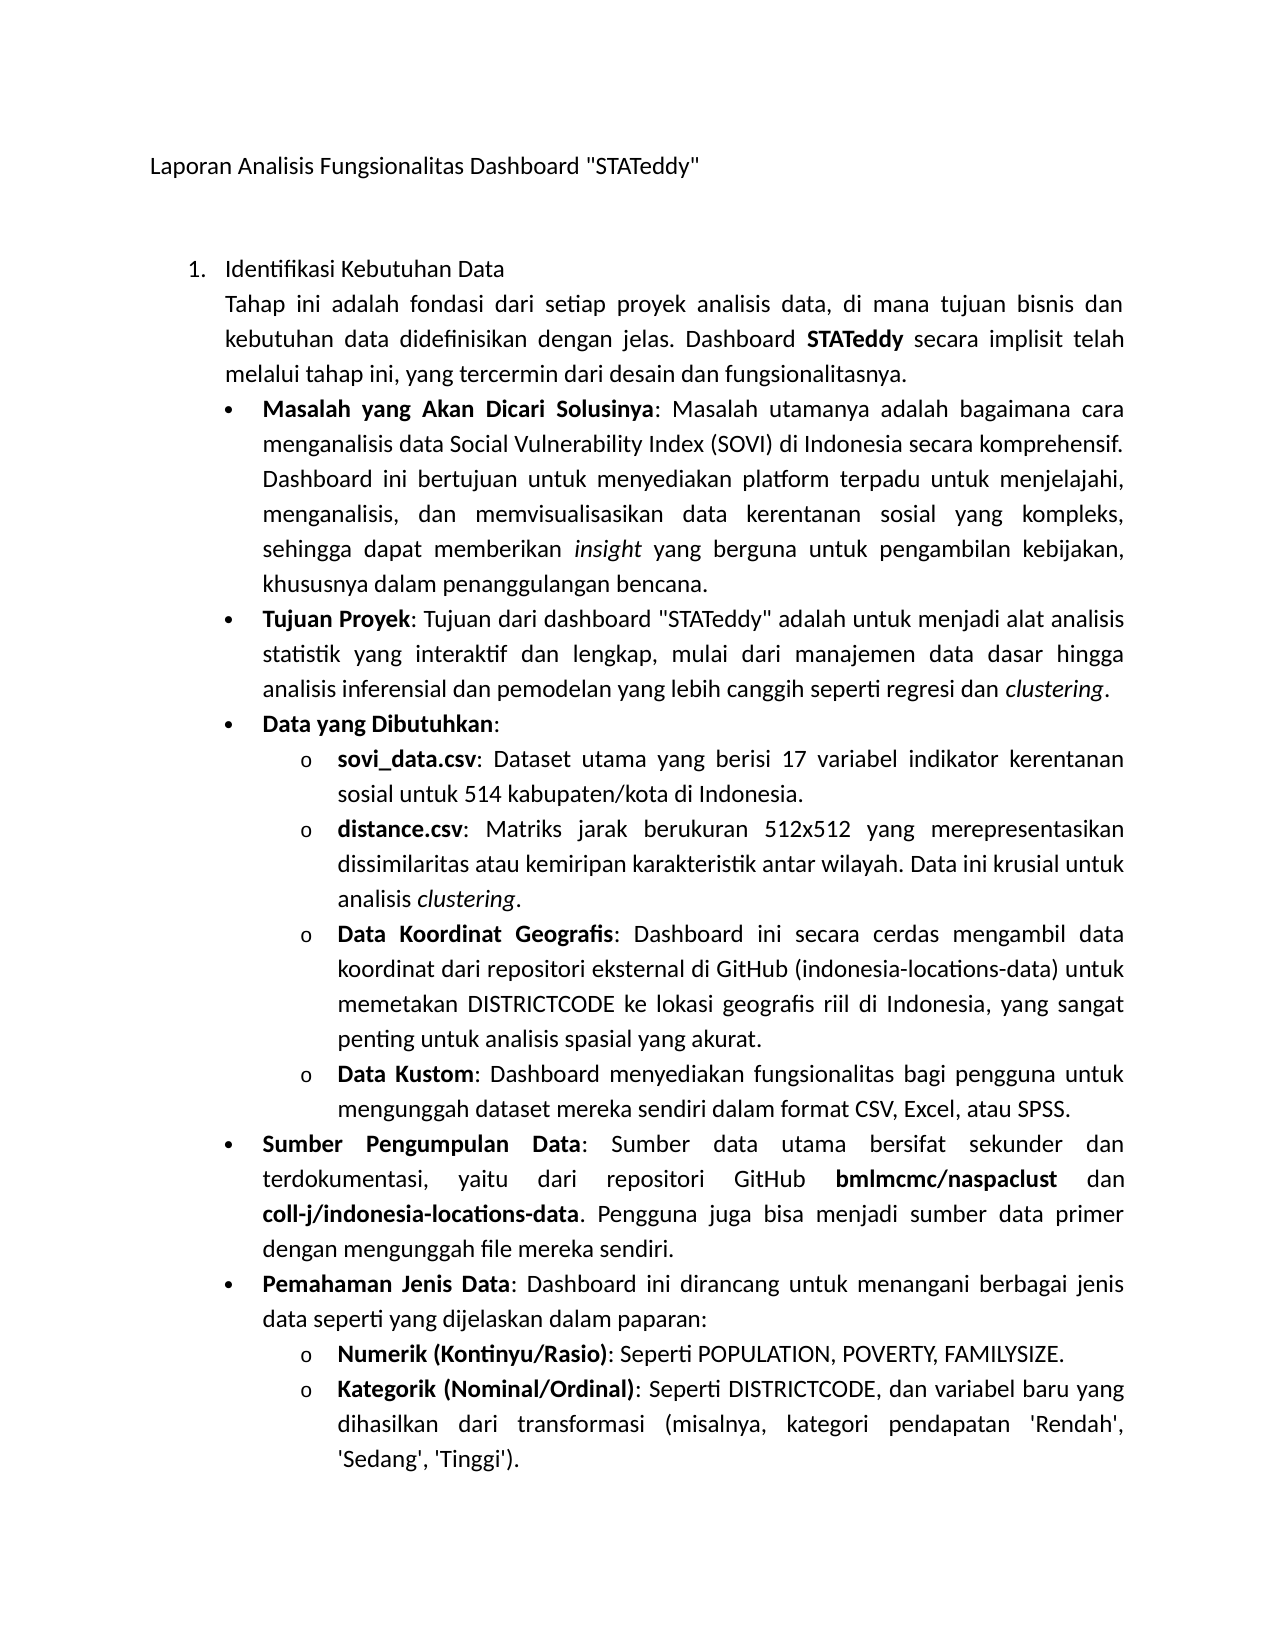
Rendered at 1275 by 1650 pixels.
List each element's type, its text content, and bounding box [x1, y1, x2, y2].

list Data yang Dibutuhkan: [225, 708, 1125, 739]
list Tahap ini adalah fondasi dari setiap proyek analisis data, di mana tujuan bisnis dan kebutuhan data didefinisikan dengan jelas. Dashboard STATeddy secara implisit telah melalui tahap ini, yang tercermin dari desain dan fungsionalitasnya. [225, 288, 1125, 389]
list Data Koordinat Geografis: Dashboard ini secara cerdas mengambil data koordinat dari repositori eksternal di GitHub (indonesia-locations-data) untuk memetakan DISTRICTCODE ke lokasi geografis riil di Indonesia, yang sangat penting untuk analisis spasial yang akurat. [300, 918, 1125, 1054]
list Kategorik (Nominal/Ordinal): Seperti DISTRICTCODE, dan variabel baru yang dihasilkan dari transformasi (misalnya, kategori pendapatan 'Rendah', 'Sedang', 'Tinggi'). [300, 1373, 1125, 1474]
list Pemahaman Jenis Data: Dashboard ini dirancang untuk menangani berbagai jenis data seperti yang dijelaskan dalam paparan: [225, 1268, 1125, 1334]
list sovi_data.csv: Dataset utama yang berisi 17 variabel indikator kerentanan sosial untuk 514 kabupaten/kota di Indonesia. [300, 743, 1125, 809]
list Tujuan Proyek: Tujuan dari dashboard "STATeddy" adalah untuk menjadi alat analisis statistik yang interaktif dan lengkap, mulai dari manajemen data dasar hingga analisis inferensial dan pemodelan yang lebih canggih seperti regresi dan clustering. [225, 603, 1125, 704]
text Laporan Analisis Fungsionalitas Dashboard "STATeddy" [150, 150, 1125, 181]
list Identifikasi Kebutuhan Data [187, 253, 1125, 284]
list Numerik (Kontinyu/Rasio): Seperti POPULATION, POVERTY, FAMILYSIZE. [300, 1338, 1125, 1369]
list Masalah yang Akan Dicari Solusinya: Masalah utamanya adalah bagaimana cara menganalisis data Social Vulnerability Index (SOVI) di Indonesia secara komprehensif. Dashboard ini bertujuan untuk menyediakan platform terpadu untuk menjelajahi, menganalisis, dan memvisualisasikan data kerentanan sosial yang kompleks, sehingga dapat memberikan insight yang berguna untuk pengambilan kebijakan, khususnya dalam penanggulangan bencana. [225, 393, 1125, 599]
list Data Kustom: Dashboard menyediakan fungsionalitas bagi pengguna untuk mengunggah dataset mereka sendiri dalam format CSV, Excel, atau SPSS. [300, 1058, 1125, 1124]
list Sumber Pengumpulan Data: Sumber data utama bersifat sekunder dan terdokumentasi, yaitu dari repositori GitHub bmlmcmc/naspaclust dan coll-j/indonesia-locations-data. Pengguna juga bisa menjadi sumber data primer dengan mengunggah file mereka sendiri. [225, 1128, 1125, 1264]
list distance.csv: Matriks jarak berukuran 512x512 yang merepresentasikan dissimilaritas atau kemiripan karakteristik antar wilayah. Data ini krusial untuk analisis clustering. [300, 813, 1125, 914]
